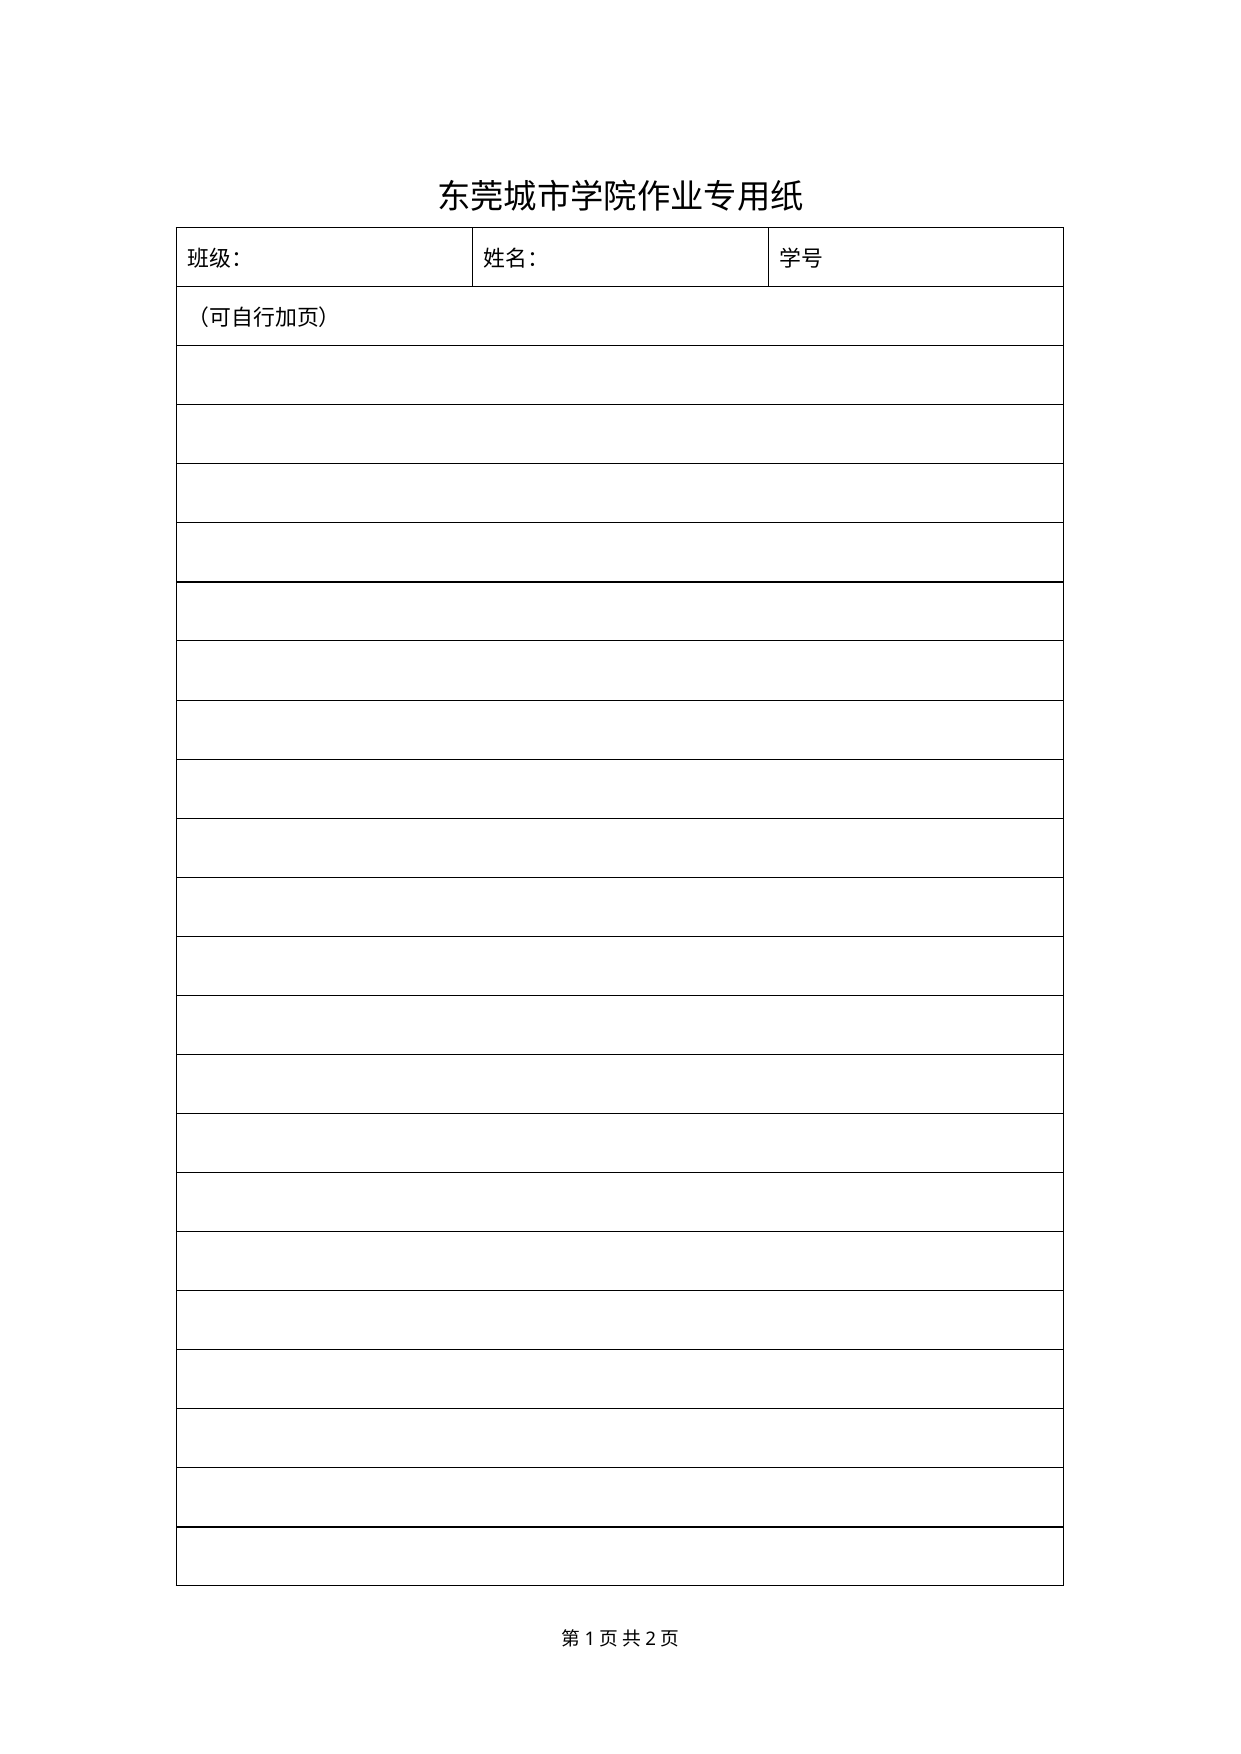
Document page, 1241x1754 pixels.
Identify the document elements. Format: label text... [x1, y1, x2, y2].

table_cell [177, 523, 1063, 581]
table_cell [177, 1350, 1063, 1408]
table_cell [177, 1173, 1063, 1231]
table_cell [177, 1114, 1063, 1172]
table_cell [177, 819, 1063, 877]
table_cell [177, 1409, 1063, 1467]
table_cell [177, 1291, 1063, 1349]
table_cell [177, 937, 1063, 995]
table_cell [177, 1468, 1063, 1526]
table_cell [177, 760, 1063, 818]
table_cell （可自行加页） [177, 287, 1063, 345]
table_cell [177, 641, 1063, 699]
table_cell [177, 1232, 1063, 1290]
table_cell [177, 405, 1063, 463]
table_cell [177, 1528, 1063, 1585]
table_cell [177, 878, 1063, 936]
table_header 班级： [177, 228, 472, 286]
table_cell [177, 346, 1063, 404]
table_header 姓名： [473, 228, 768, 286]
table_cell [177, 464, 1063, 522]
table_cell [177, 1055, 1063, 1113]
table_cell [177, 583, 1063, 640]
table_cell [177, 701, 1063, 758]
table_header 学号 [769, 228, 1063, 286]
text 东莞城市学院作业专用纸 [187, 162, 1053, 227]
table_cell [177, 996, 1063, 1054]
